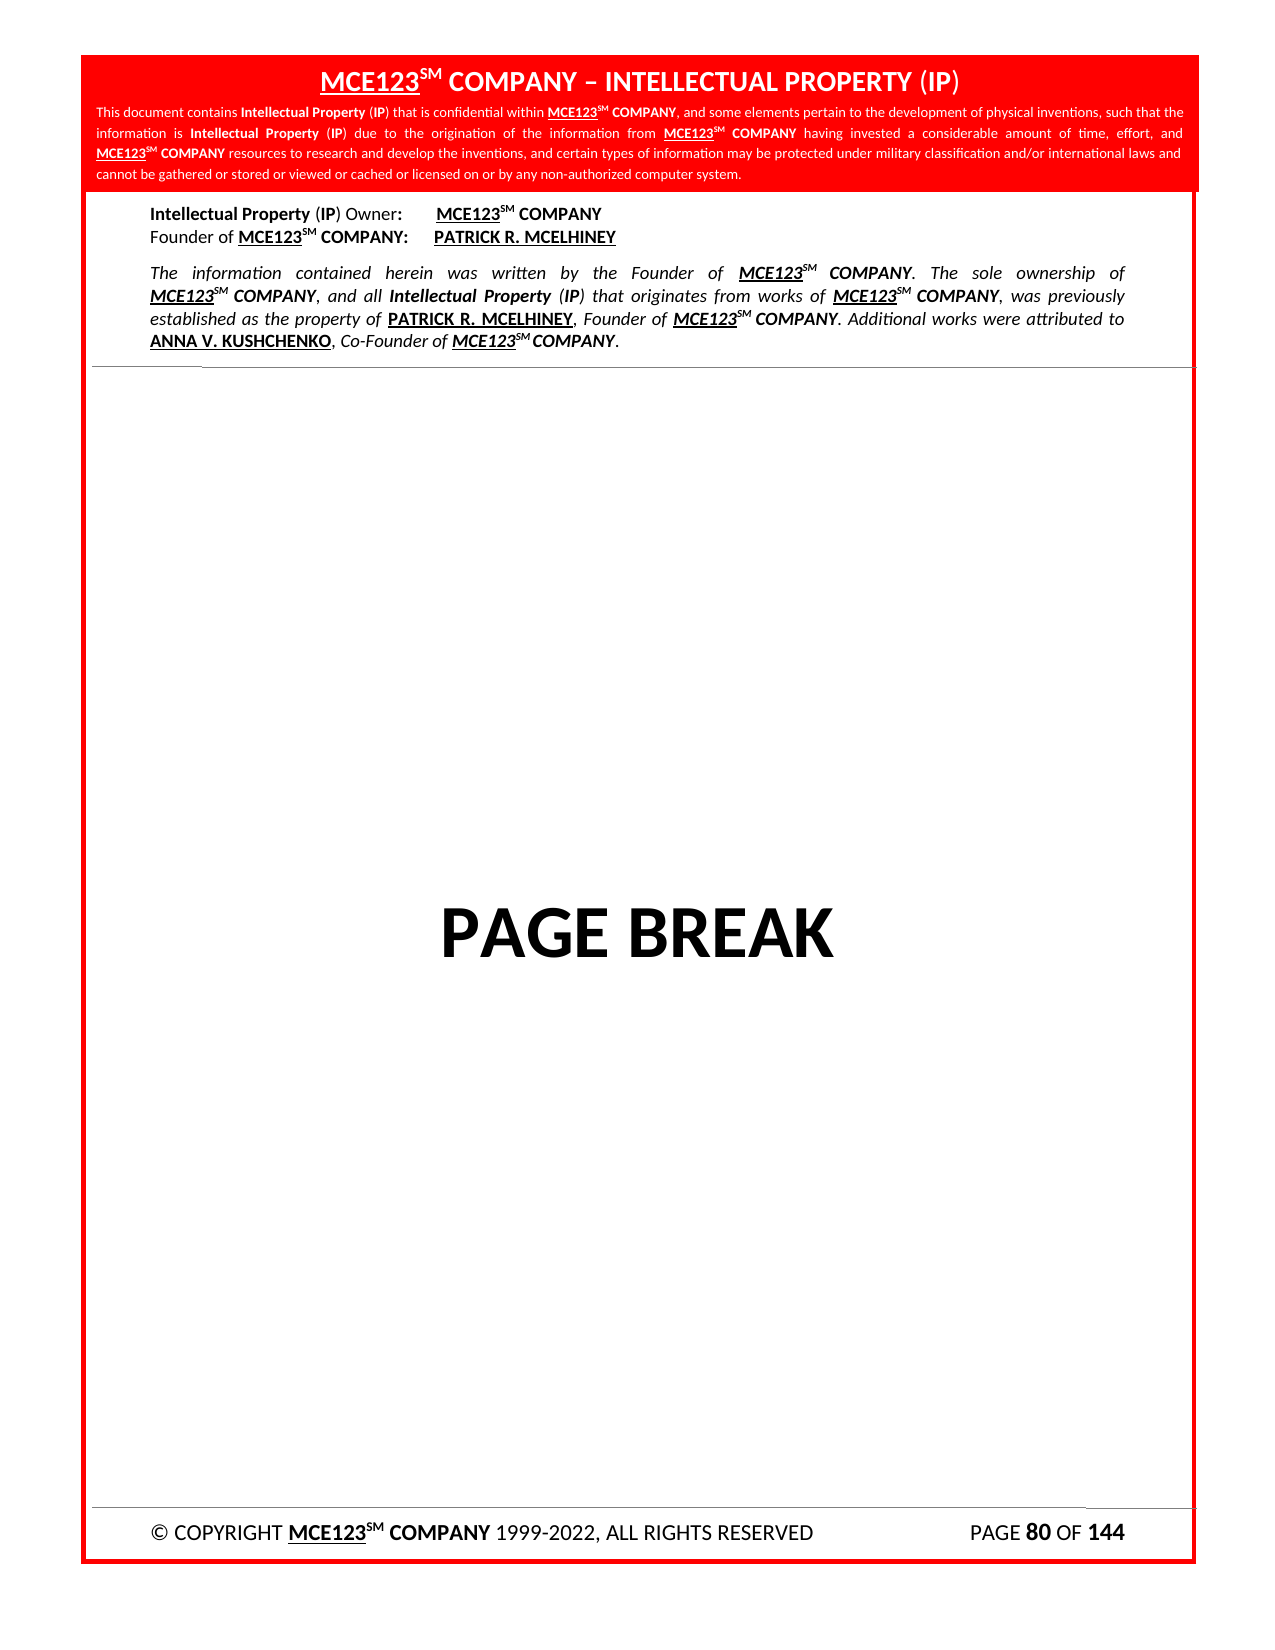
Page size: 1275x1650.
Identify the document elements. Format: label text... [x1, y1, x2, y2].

text PAGE BREAK [150, 885, 1125, 976]
